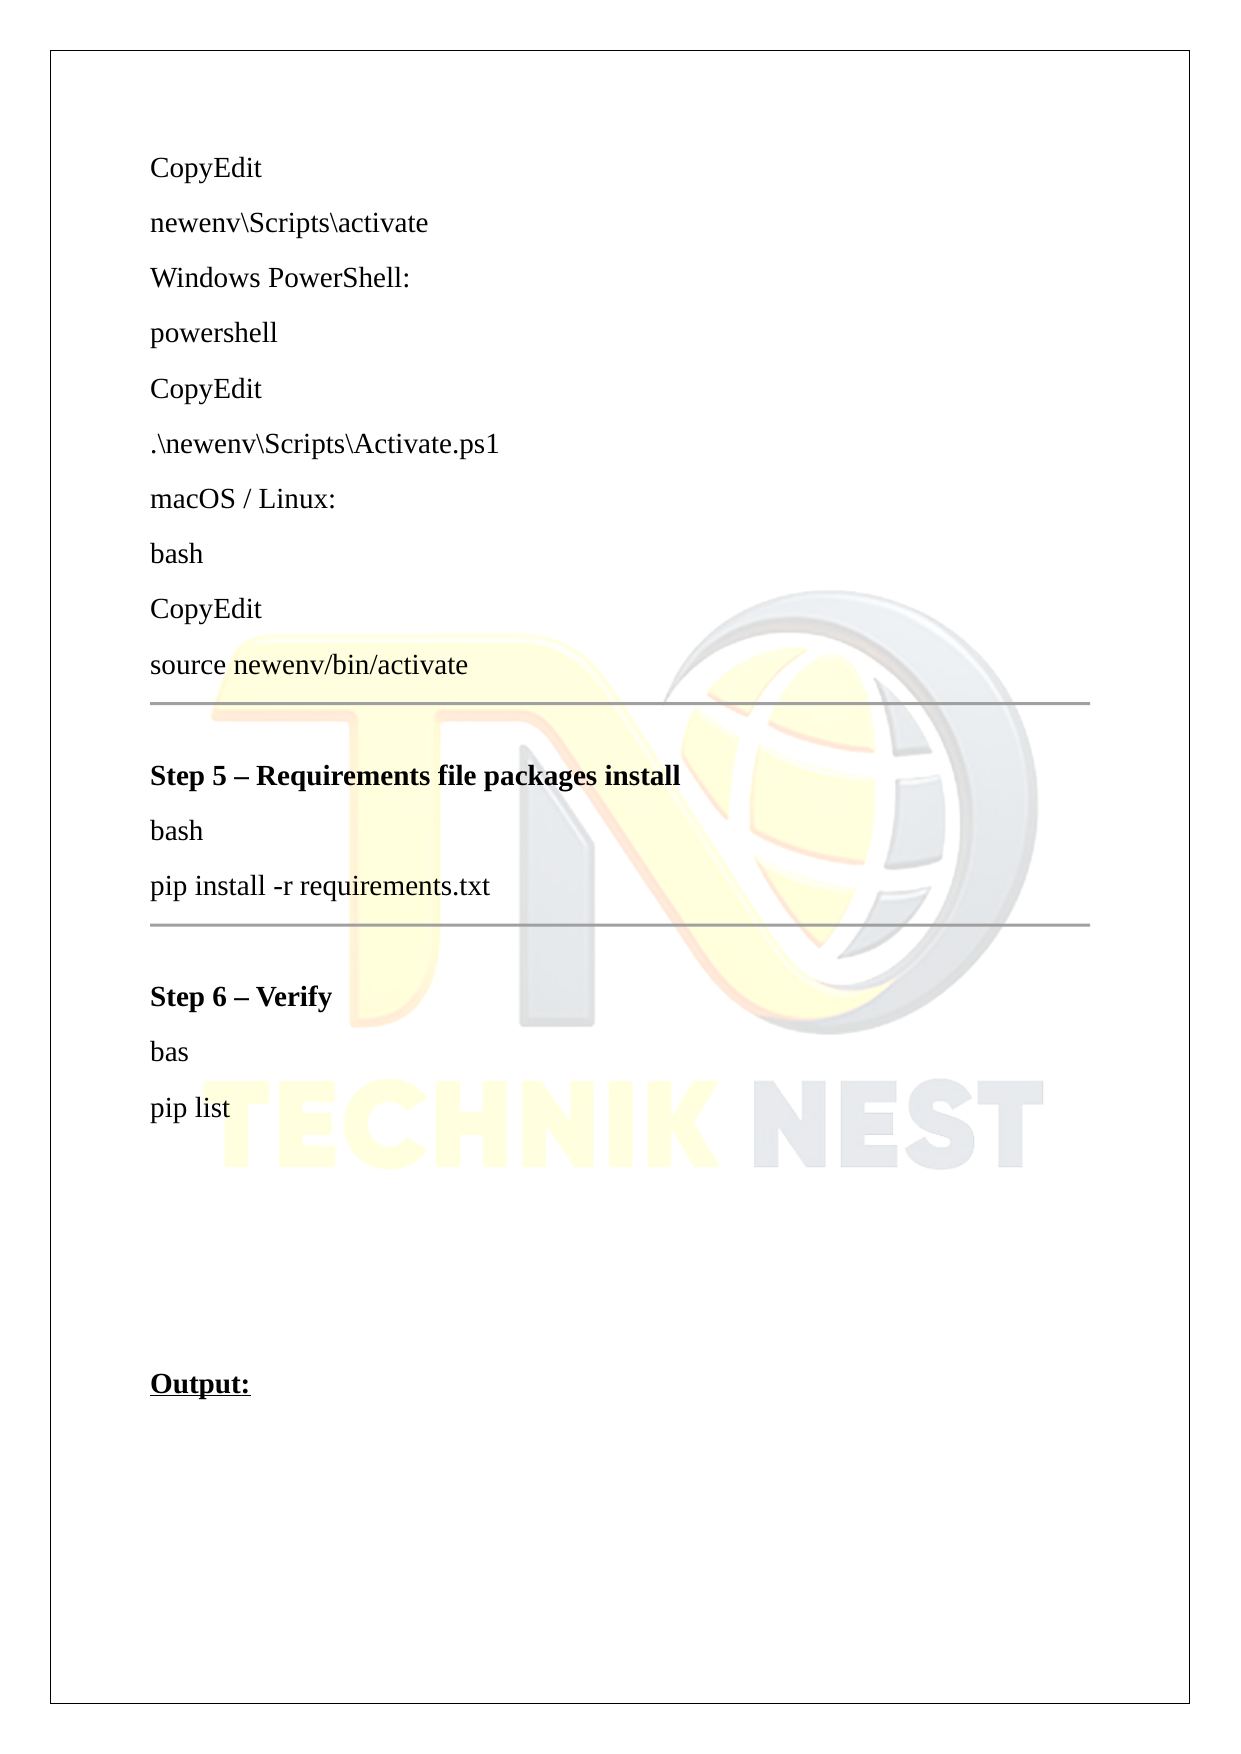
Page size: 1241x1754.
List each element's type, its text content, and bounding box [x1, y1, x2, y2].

text pip install -r requirements.txt [150, 868, 1090, 902]
text bas [150, 1034, 1090, 1068]
text source newenv/bin/activate [150, 647, 1090, 680]
text pip list [150, 1090, 1090, 1123]
text macOS / Linux: [150, 481, 1090, 515]
text bash [150, 536, 1090, 570]
text CopyEdit [150, 592, 1090, 625]
text Step 5 – Requirements file packages install [150, 758, 1090, 791]
text CopyEdit [150, 150, 1090, 183]
text CopyEdit [150, 371, 1090, 404]
text newenv\Scripts\activate [150, 205, 1090, 239]
text powershell [150, 316, 1090, 349]
text .\newenv\Scripts\Activate.ps1 [150, 426, 1090, 459]
text Step 6 – Verify [150, 979, 1090, 1013]
text bash [150, 813, 1090, 847]
text Output: [150, 1366, 1090, 1399]
text Windows PowerShell: [150, 260, 1090, 294]
